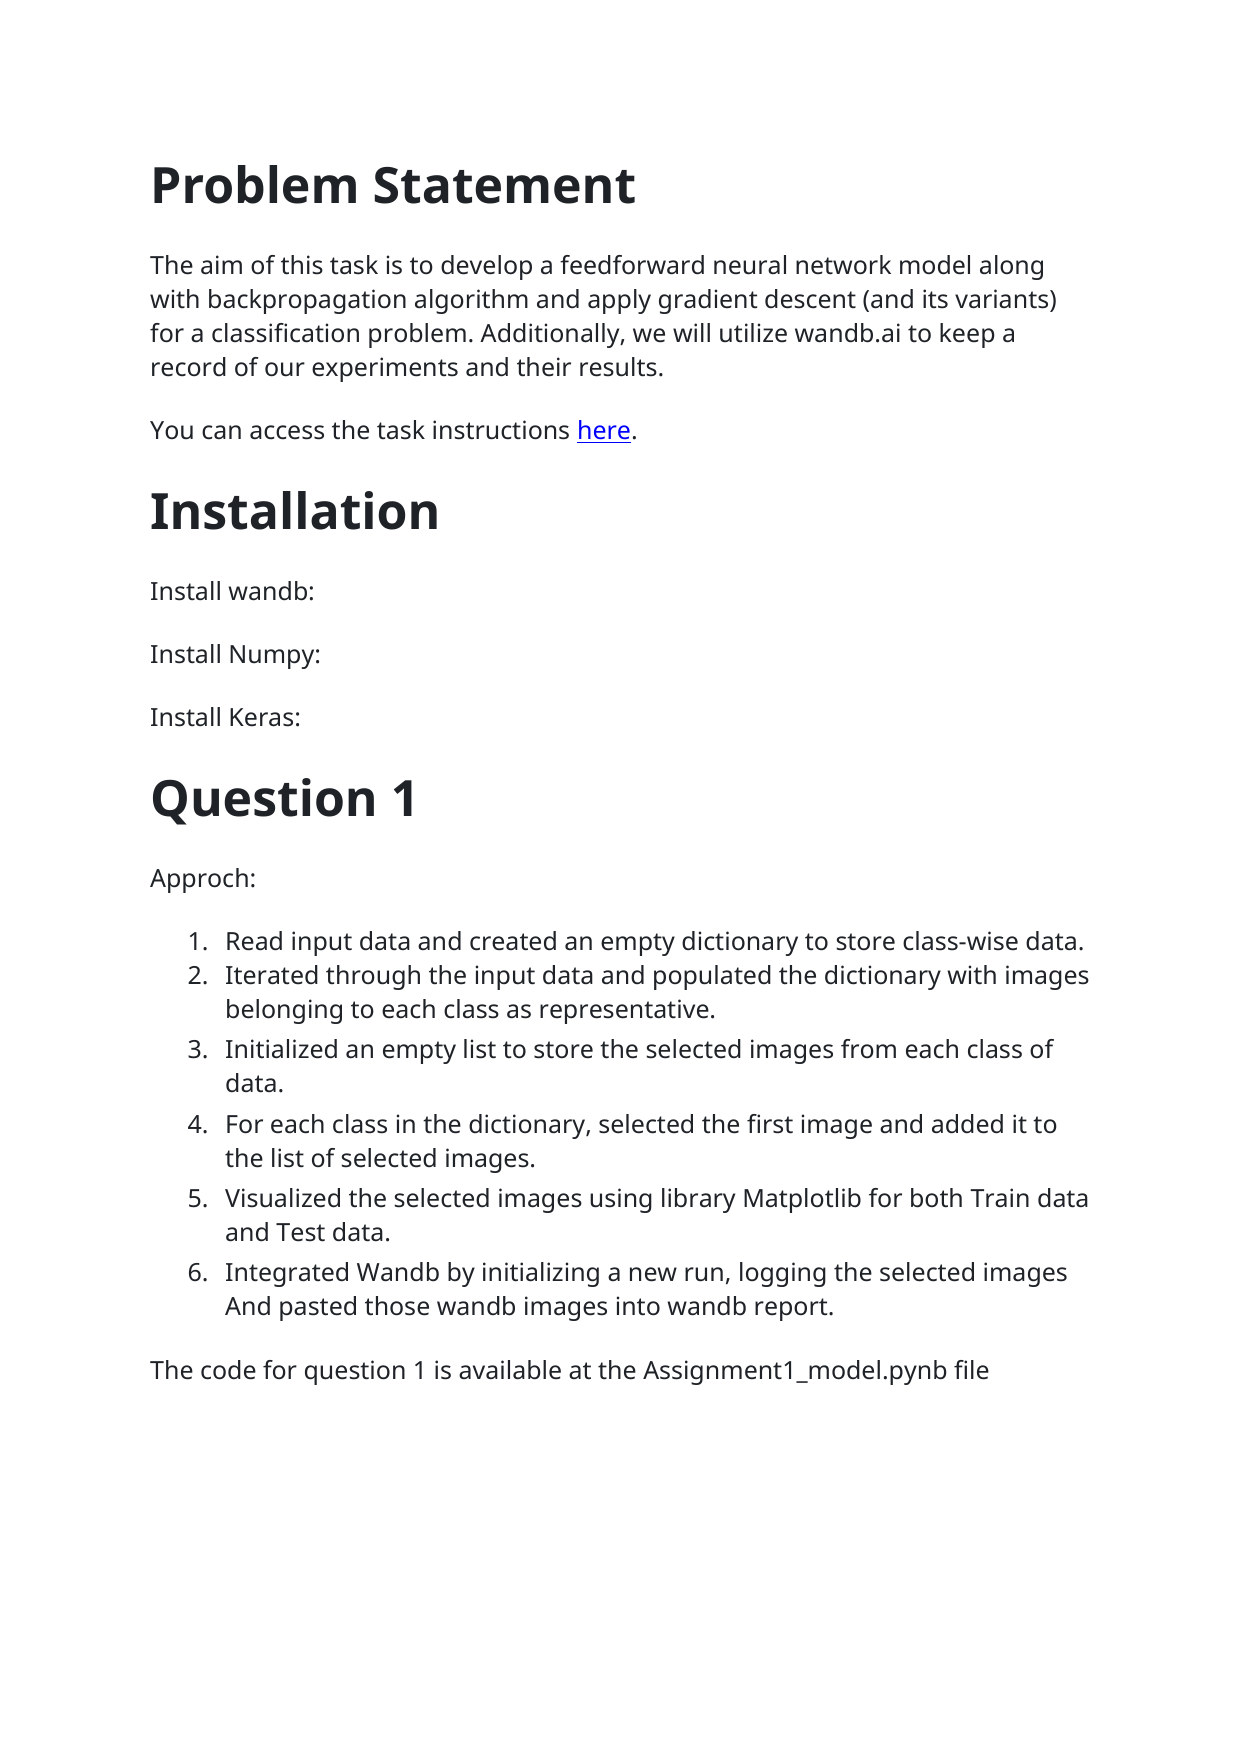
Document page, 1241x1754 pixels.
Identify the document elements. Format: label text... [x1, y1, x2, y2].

list For each class in the dictionary, selected the first image and added it to the list of selected images. [187, 1106, 1090, 1174]
list Read input data and created an empty dictionary to store class-wise data. [187, 923, 1090, 957]
text Question 1 [150, 763, 1090, 831]
list Initialized an empty list to store the selected images from each class of data. [187, 1032, 1090, 1100]
text Problem Statement [150, 150, 1090, 218]
text Installation [150, 476, 1090, 544]
text Install Numpy: [150, 636, 1090, 671]
list Iterated through the input data and populated the dictionary with images belonging to each class as representative. [187, 957, 1090, 1026]
text Install wandb: [150, 573, 1090, 607]
list Integrated Wandb by initializing a new run, logging the selected images And pasted those wandb images into wandb report. [187, 1255, 1090, 1323]
list Visualized the selected images using library Matplotlib for both Train data and Test data. [187, 1181, 1090, 1249]
text Approch: [150, 860, 1090, 894]
text You can access the task instructions here. [150, 413, 1090, 447]
text Install Keras: [150, 700, 1090, 734]
text The code for question 1 is available at the Assignment1_model.pynb file [150, 1352, 1090, 1386]
text The aim of this task is to develop a feedforward neural network model along with backpropagation algorithm and apply gradient descent (and its variants) for a classification problem. Additionally, we will utilize wandb.ai to keep a record of our experiments and their results. [150, 247, 1090, 383]
